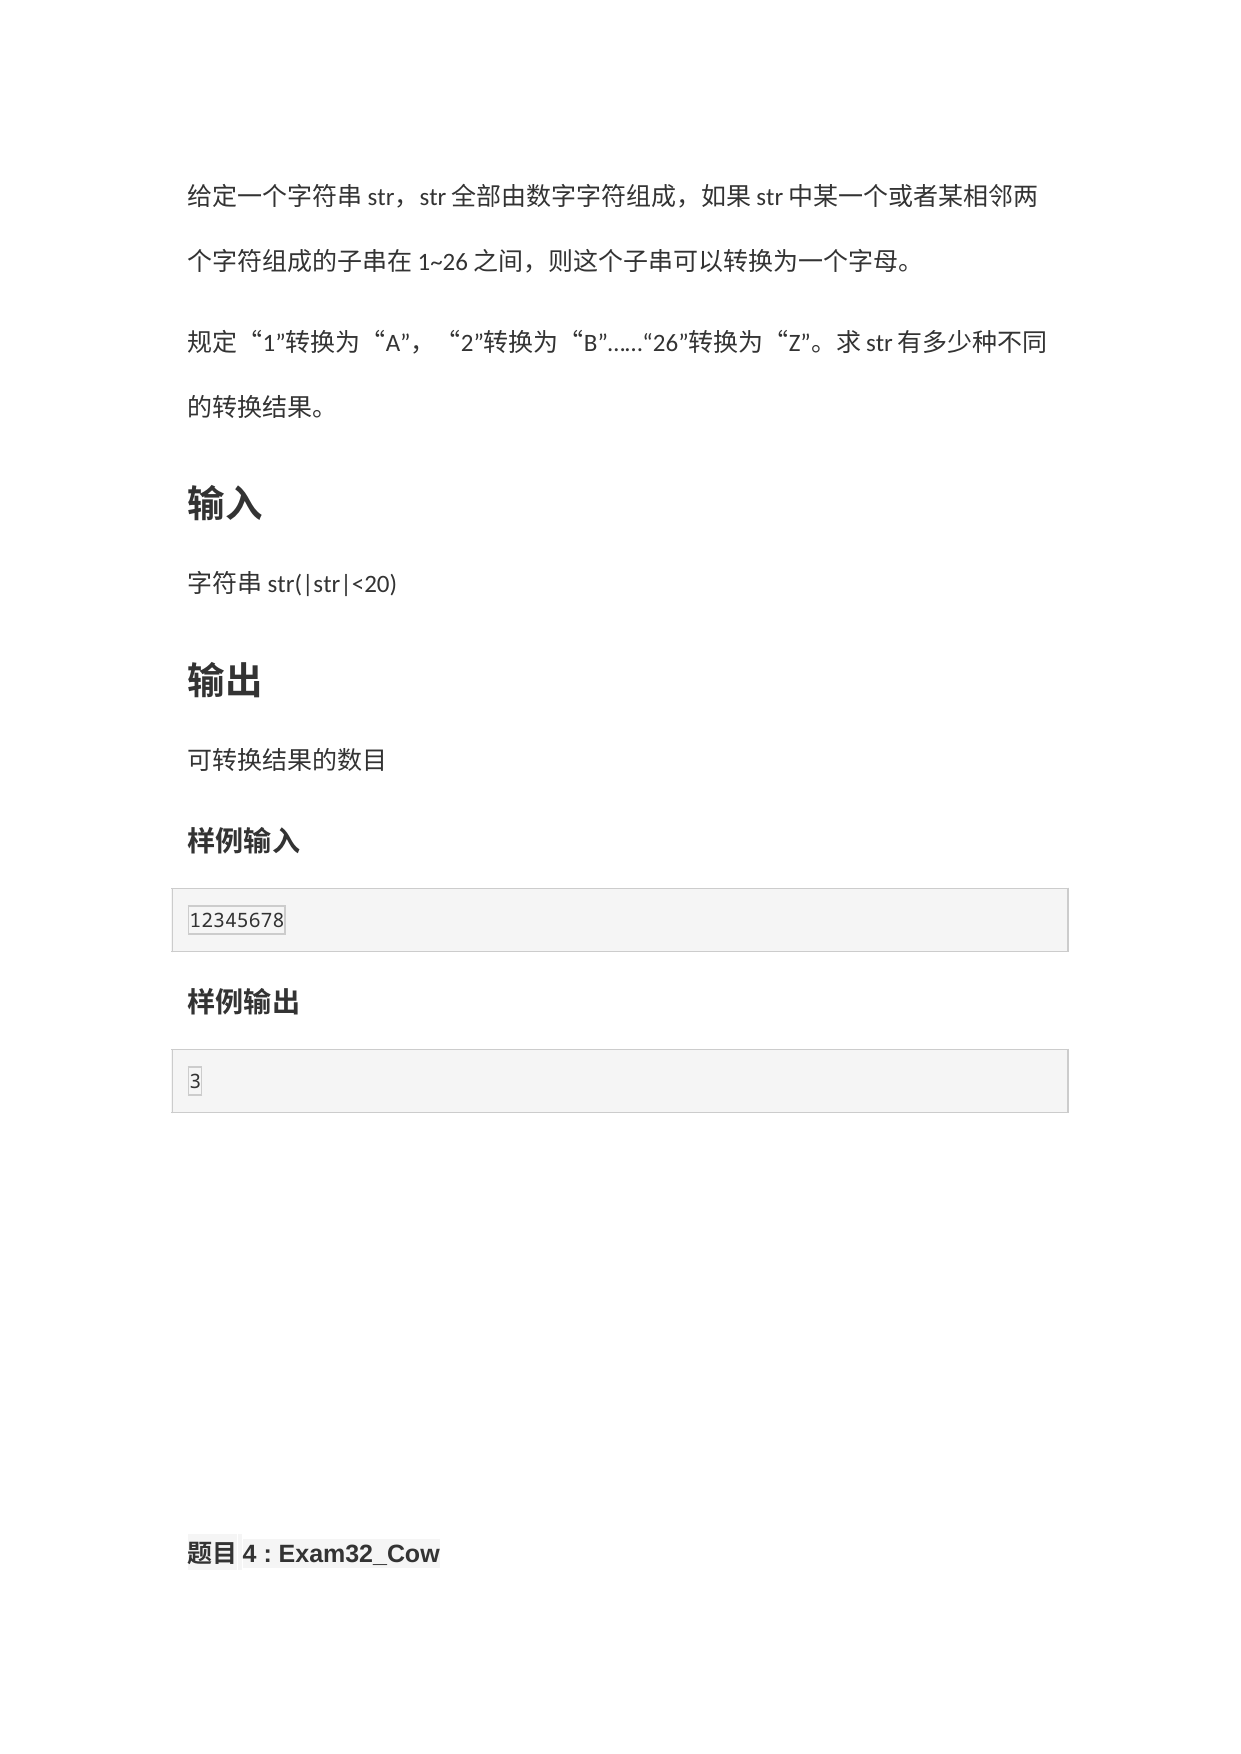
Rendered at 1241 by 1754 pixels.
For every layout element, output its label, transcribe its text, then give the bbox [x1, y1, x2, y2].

subtitle 输入 [187, 469, 1053, 534]
text 12345678 [173, 889, 1067, 951]
subtitle 输出 [187, 646, 1053, 711]
text 样例输出 [187, 968, 1053, 1033]
text 给定一个字符串str，str全部由数字字符组成，如果str中某一个或者某相邻两个字符组成的子串在1~26之间，则这个子串可以转换为一个字母。 [187, 162, 1053, 292]
text 可转换结果的数目 [187, 726, 1053, 791]
text 字符串str(|str|<20) [187, 549, 1053, 614]
text 样例输入 [187, 807, 1053, 872]
subtitle 题目4 : Exam32_Cow [187, 1519, 1053, 1584]
text 规定“1”转换为“A”，“2”转换为“B”……“26”转换为“Z”。求str有多少种不同的转换结果。 [187, 308, 1053, 438]
text 3 [173, 1050, 1067, 1112]
